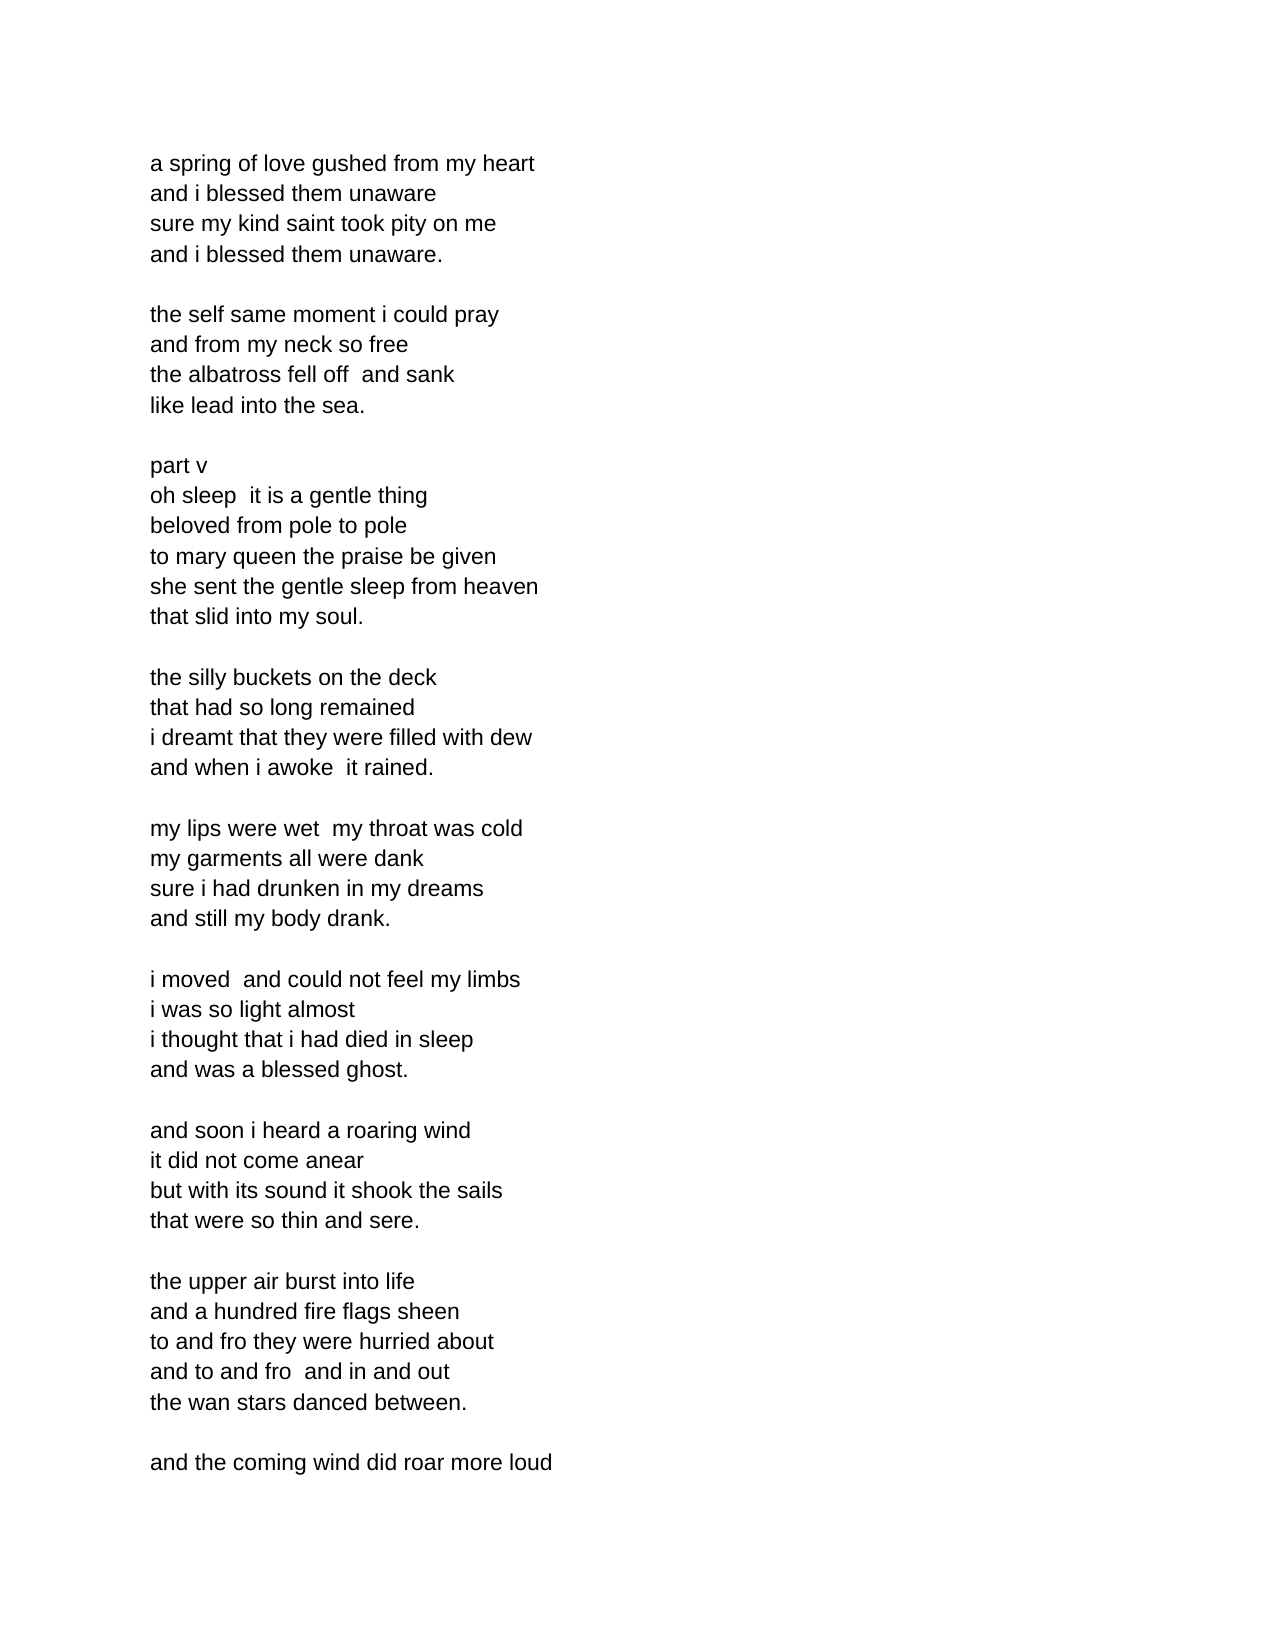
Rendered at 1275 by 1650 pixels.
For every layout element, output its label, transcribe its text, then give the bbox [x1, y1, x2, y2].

text sure i had drunken in my dreams [150, 875, 1125, 901]
text to mary queen the praise be given [150, 543, 1125, 569]
text like lead into the sea. [150, 392, 1125, 418]
text and the coming wind did roar more loud [150, 1449, 1125, 1475]
text it did not come anear [150, 1147, 1125, 1173]
text i dreamt that they were filled with dew [150, 724, 1125, 750]
text to and fro they were hurried about [150, 1328, 1125, 1354]
text and still my body drank. [150, 905, 1125, 932]
text and when i awoke it rained. [150, 754, 1125, 781]
text but with its sound it shook the sails [150, 1177, 1125, 1203]
text part v [150, 452, 1125, 478]
text that were so thin and sere. [150, 1207, 1125, 1234]
text i moved and could not feel my limbs [150, 966, 1125, 992]
text and was a blessed ghost. [150, 1056, 1125, 1083]
text and i blessed them unaware [150, 180, 1125, 207]
text the albatross fell off and sank [150, 361, 1125, 388]
text and i blessed them unaware. [150, 241, 1125, 267]
text beloved from pole to pole [150, 512, 1125, 539]
text my lips were wet my throat was cold [150, 814, 1125, 841]
text i thought that i had died in sleep [150, 1026, 1125, 1052]
text and from my neck so free [150, 331, 1125, 358]
text she sent the gentle sleep from heaven [150, 573, 1125, 599]
text the wan stars danced between. [150, 1388, 1125, 1415]
text i was so light almost [150, 996, 1125, 1022]
text a spring of love gushed from my heart [150, 150, 1125, 176]
text the silly buckets on the deck [150, 663, 1125, 690]
text my garments all were dank [150, 845, 1125, 871]
text and to and fro and in and out [150, 1358, 1125, 1385]
text sure my kind saint took pity on me [150, 210, 1125, 237]
text the upper air burst into life [150, 1268, 1125, 1294]
text and soon i heard a roaring wind [150, 1117, 1125, 1143]
text that slid into my soul. [150, 603, 1125, 629]
text the self same moment i could pray [150, 301, 1125, 327]
text oh sleep it is a gentle thing [150, 482, 1125, 509]
text that had so long remained [150, 694, 1125, 720]
text and a hundred fire flags sheen [150, 1298, 1125, 1324]
